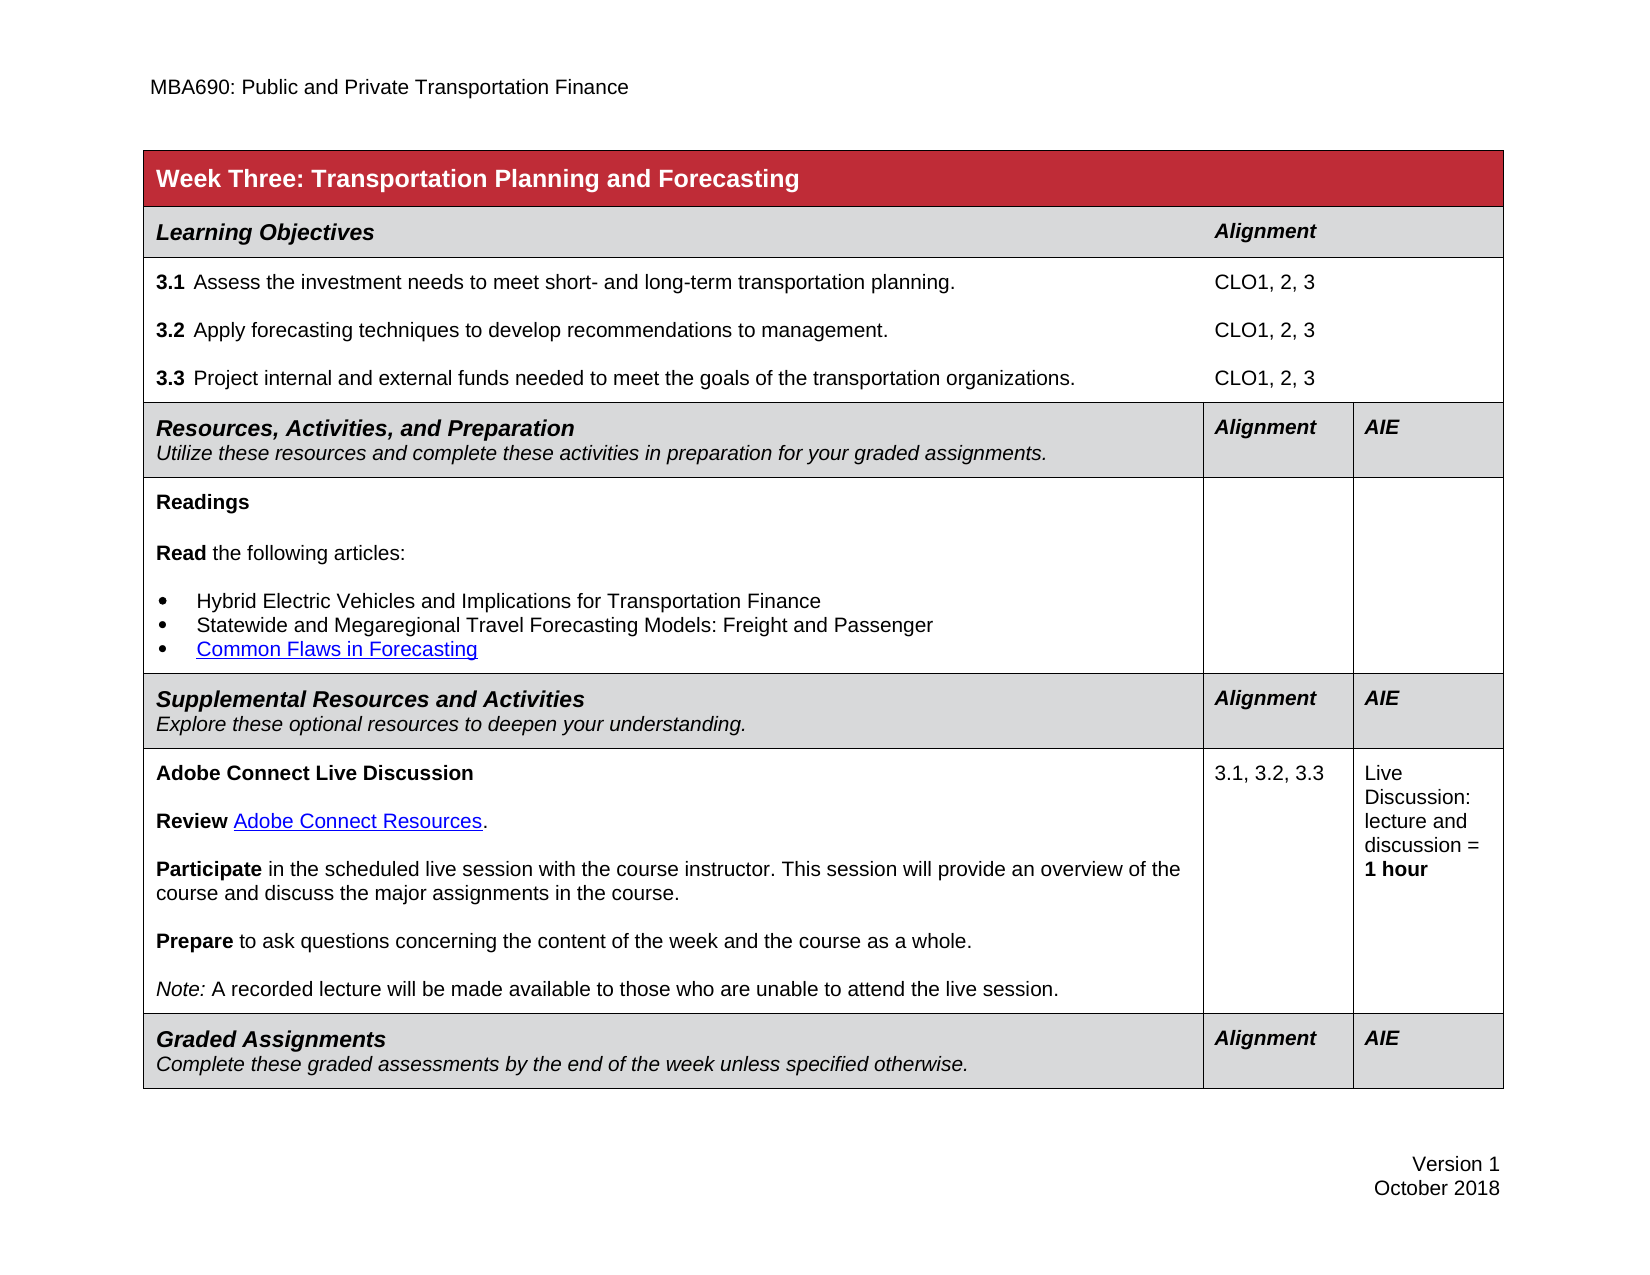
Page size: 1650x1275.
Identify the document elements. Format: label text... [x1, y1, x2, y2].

table_cell AIE [1354, 674, 1503, 748]
table_cell [1354, 478, 1503, 673]
table_cell Alignment [1204, 674, 1353, 748]
table_cell Supplemental Resources and Activities Explore these optional resources to deepen your understanding. [144, 674, 1203, 748]
table_cell Assess the investment needs to meet short- and long-term transportation planning. [144, 258, 1203, 306]
table_cell Project internal and external funds needed to meet the goals of the transportation organizations. [144, 354, 1203, 402]
table_cell CLO1, 2, 3 [1203, 354, 1503, 402]
table_cell Adobe Connect Live Discussion Review Adobe Connect Resources. Participate in the scheduled live session with the course instructor. This session will provide an overview of the course and discuss the major assignments in the course. Prepare to ask questions concerning the content of the week and the course as a whole. Note: A recorded lecture will be made available to those who are unable to attend the live session. [144, 749, 1203, 1012]
table_cell Live Discussion: lecture and discussion = 1 hour [1354, 749, 1503, 1012]
table_cell Graded Assignments Complete these graded assessments by the end of the week unless specified otherwise. [144, 1014, 1203, 1088]
table_header Week Three: Transportation Planning and Forecasting [144, 151, 1203, 206]
table_cell Readings Read the following articles: Hybrid Electric Vehicles and Implications for Transportation Finance Statewide and Megaregional Travel Forecasting Models: Freight and Passenger Common Flaws in Forecasting [144, 478, 1203, 673]
table_header [1353, 151, 1503, 206]
table_cell Alignment [1204, 1014, 1353, 1088]
table_cell Learning Objectives [144, 207, 1203, 257]
table_header [1203, 151, 1353, 206]
table_cell [1204, 478, 1353, 673]
table_cell Alignment [1203, 207, 1503, 257]
table_cell Alignment [1204, 403, 1353, 477]
table_cell CLO1, 2, 3 [1203, 306, 1503, 354]
table_cell Resources, Activities, and Preparation Utilize these resources and complete these activities in preparation for your graded assignments. [144, 403, 1203, 477]
table_cell AIE [1354, 1014, 1503, 1088]
table_cell 3.1, 3.2, 3.3 [1204, 749, 1353, 1012]
table_cell Apply forecasting techniques to develop recommendations to management. [144, 306, 1203, 354]
table_cell CLO1, 2, 3 [1203, 258, 1503, 306]
table_cell AIE [1354, 403, 1503, 477]
